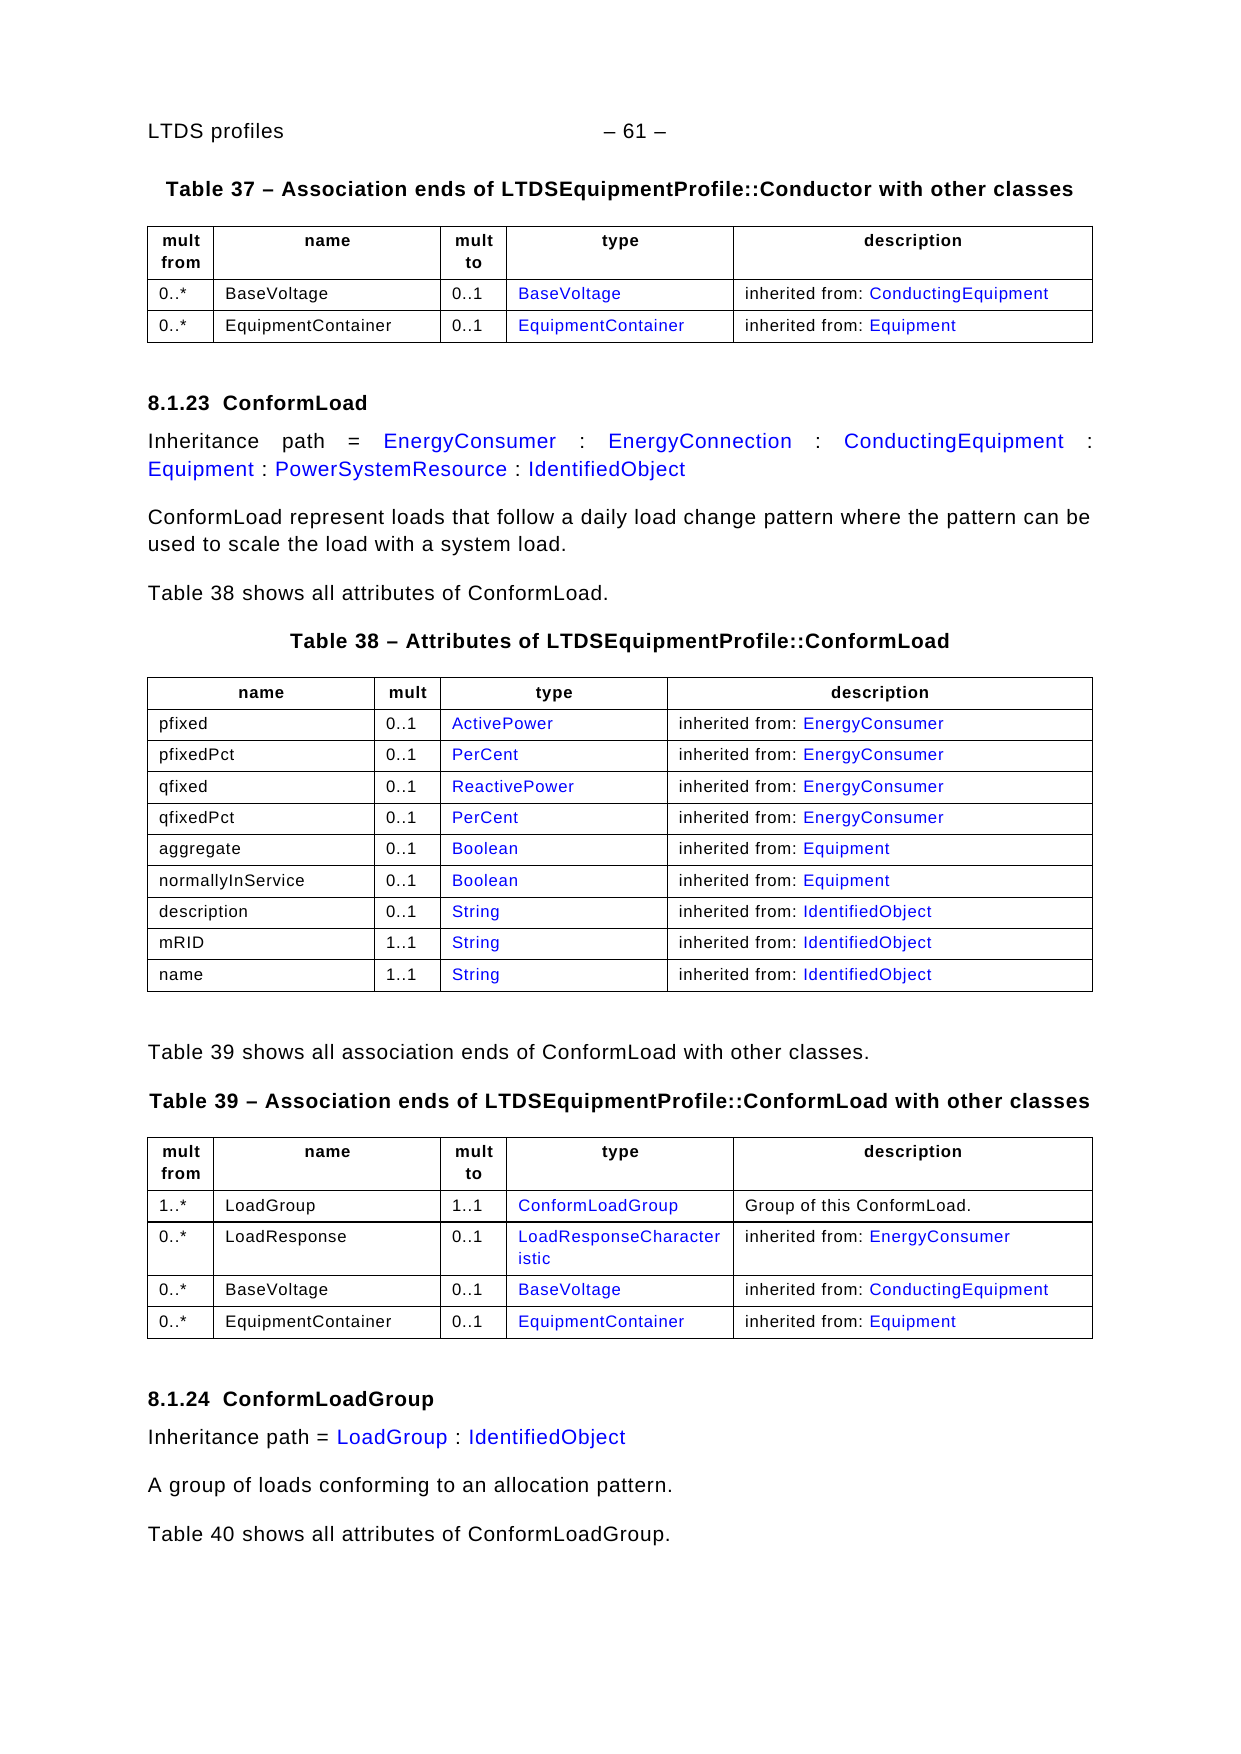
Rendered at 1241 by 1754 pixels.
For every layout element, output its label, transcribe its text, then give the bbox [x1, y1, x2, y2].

text Table 38 shows all attributes of ConformLoad. [148, 581, 1092, 604]
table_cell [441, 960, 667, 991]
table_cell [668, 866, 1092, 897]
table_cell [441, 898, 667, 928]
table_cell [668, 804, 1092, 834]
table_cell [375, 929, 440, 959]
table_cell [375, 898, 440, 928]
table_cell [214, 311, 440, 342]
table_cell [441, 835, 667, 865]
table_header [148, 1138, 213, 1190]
text ConformLoad represent loads that follow a daily load change pattern where the pattern can be used to scale the load with a system load. [148, 505, 1092, 556]
title Table 39 – Association ends of LTDSEquipmentProfile::ConformLoad with other classes [148, 1088, 1092, 1112]
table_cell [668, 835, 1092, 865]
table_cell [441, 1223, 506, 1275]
title Table 38 – Attributes of LTDSEquipmentProfile::ConformLoad [148, 629, 1092, 653]
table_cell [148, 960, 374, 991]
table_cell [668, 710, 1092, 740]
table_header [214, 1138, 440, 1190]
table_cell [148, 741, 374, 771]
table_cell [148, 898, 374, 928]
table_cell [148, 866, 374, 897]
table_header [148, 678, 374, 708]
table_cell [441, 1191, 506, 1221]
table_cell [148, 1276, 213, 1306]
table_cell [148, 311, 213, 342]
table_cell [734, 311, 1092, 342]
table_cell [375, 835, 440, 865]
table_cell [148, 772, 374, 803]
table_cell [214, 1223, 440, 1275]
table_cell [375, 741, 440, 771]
title Table 37 – Association ends of LTDSEquipmentProfile::Conductor with other classes [148, 177, 1092, 201]
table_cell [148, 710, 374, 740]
text Table 40 shows all attributes of ConformLoadGroup. [148, 1521, 1092, 1545]
text Table 39 shows all association ends of ConformLoad with other classes. [148, 1040, 1092, 1064]
text A group of loads conforming to an allocation pattern. [148, 1473, 1092, 1497]
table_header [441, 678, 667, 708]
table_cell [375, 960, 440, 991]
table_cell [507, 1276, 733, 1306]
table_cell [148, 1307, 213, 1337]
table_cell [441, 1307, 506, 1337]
subtitle ConformLoad [148, 391, 1092, 415]
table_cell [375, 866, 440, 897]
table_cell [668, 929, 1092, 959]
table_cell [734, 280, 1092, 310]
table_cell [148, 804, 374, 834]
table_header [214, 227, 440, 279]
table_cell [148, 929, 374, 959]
text Inheritance path = LoadGroup : IdentifiedObject [148, 1425, 1092, 1449]
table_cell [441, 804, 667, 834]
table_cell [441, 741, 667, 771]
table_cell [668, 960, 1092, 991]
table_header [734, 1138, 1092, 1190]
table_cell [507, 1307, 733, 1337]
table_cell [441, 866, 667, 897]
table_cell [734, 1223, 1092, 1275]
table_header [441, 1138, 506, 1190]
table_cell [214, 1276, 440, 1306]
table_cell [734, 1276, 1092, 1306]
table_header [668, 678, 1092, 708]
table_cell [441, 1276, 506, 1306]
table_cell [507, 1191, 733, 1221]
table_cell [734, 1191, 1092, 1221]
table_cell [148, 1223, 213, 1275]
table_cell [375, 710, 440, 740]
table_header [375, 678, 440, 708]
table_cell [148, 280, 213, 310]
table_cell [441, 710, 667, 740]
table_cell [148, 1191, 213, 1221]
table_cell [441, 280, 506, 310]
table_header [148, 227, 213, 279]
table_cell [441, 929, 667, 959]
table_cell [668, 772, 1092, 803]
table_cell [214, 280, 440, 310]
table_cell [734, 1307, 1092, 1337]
subtitle ConformLoadGroup [148, 1387, 1092, 1411]
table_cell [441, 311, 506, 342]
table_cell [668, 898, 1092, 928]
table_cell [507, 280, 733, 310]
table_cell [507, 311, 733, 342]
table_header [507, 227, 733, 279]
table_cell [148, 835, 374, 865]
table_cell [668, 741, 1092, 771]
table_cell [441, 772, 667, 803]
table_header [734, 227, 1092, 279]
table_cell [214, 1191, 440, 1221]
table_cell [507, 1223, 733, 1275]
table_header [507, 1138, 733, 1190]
text Inheritance path = EnergyConsumer : EnergyConnection : ConductingEquipment : Equipment : PowerSystemResource : IdentifiedObject [148, 429, 1092, 480]
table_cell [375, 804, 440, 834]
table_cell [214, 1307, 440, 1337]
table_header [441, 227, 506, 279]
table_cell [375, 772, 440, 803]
